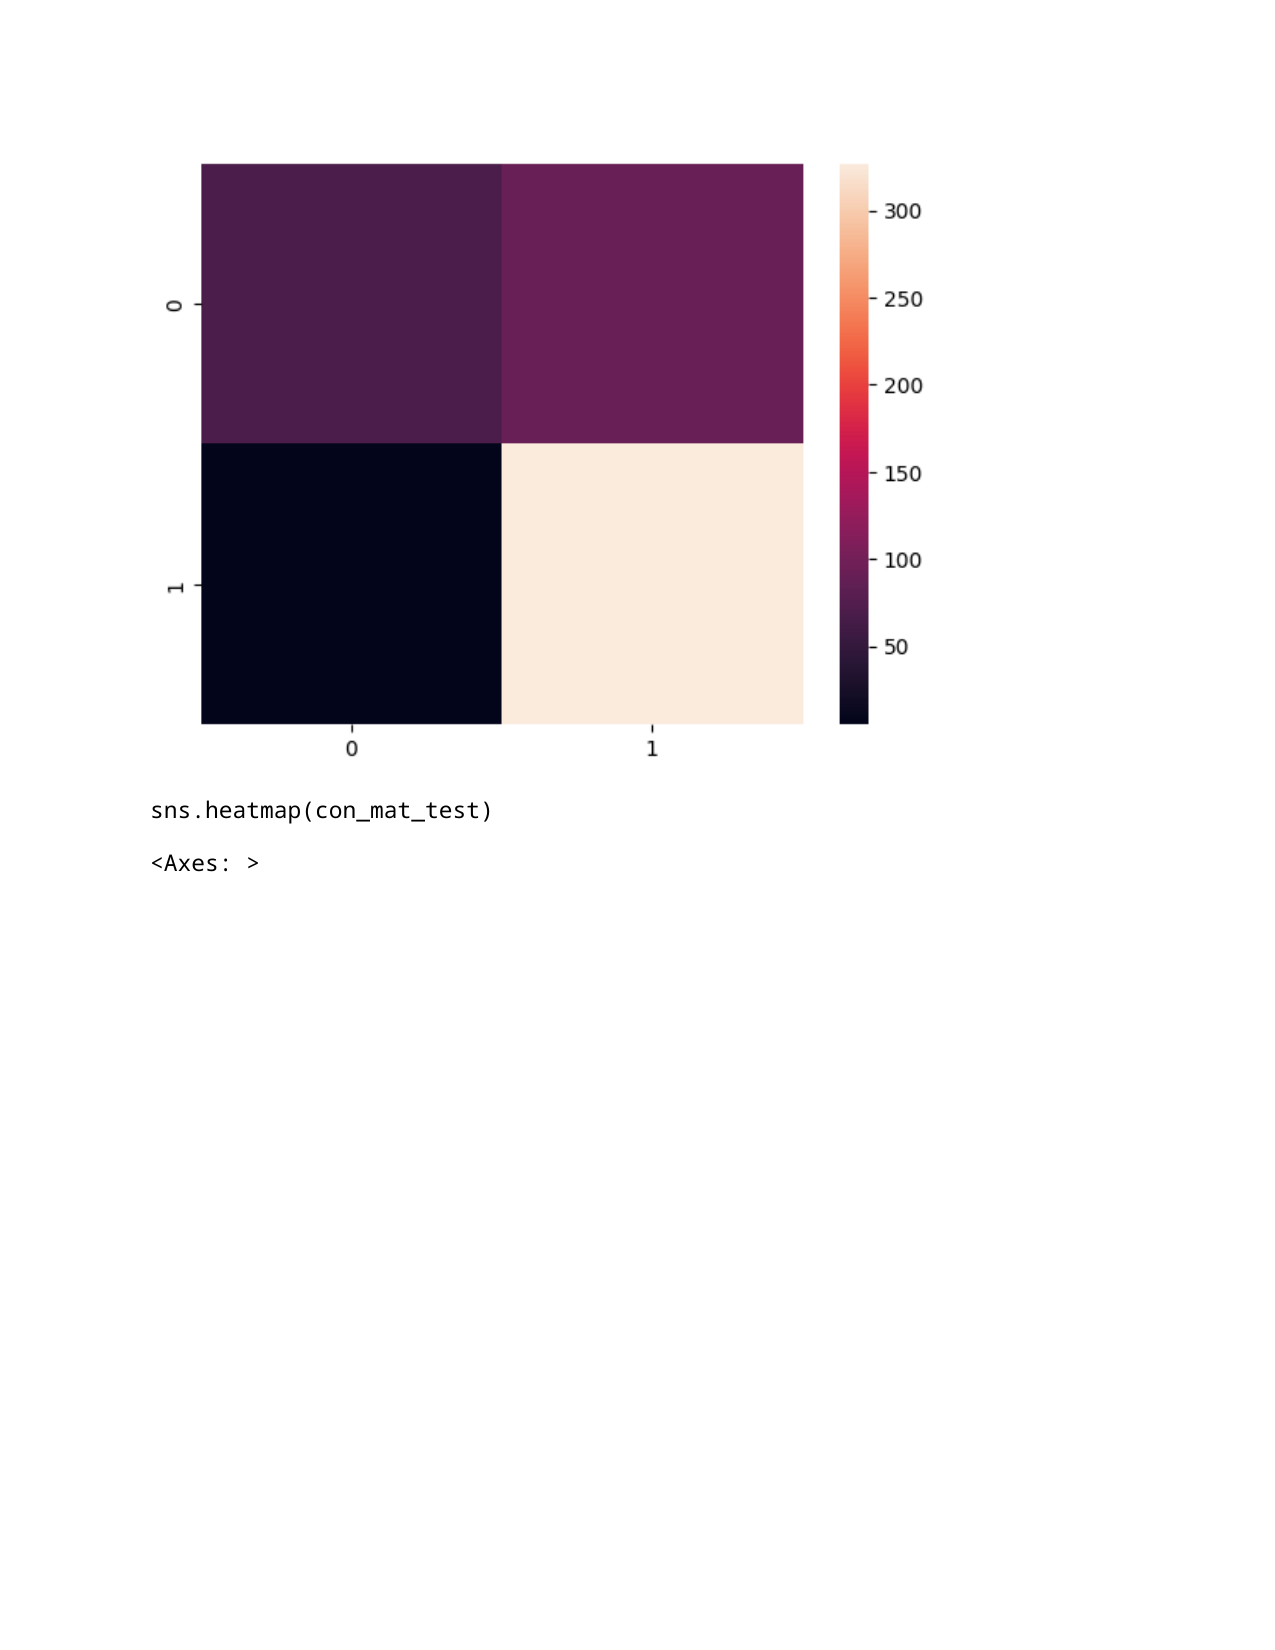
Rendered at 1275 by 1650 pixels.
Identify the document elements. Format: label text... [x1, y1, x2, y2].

text sns.heatmap(con_mat_test) [150, 794, 1125, 826]
text <Axes: > [150, 847, 1125, 878]
picture [150, 150, 937, 776]
